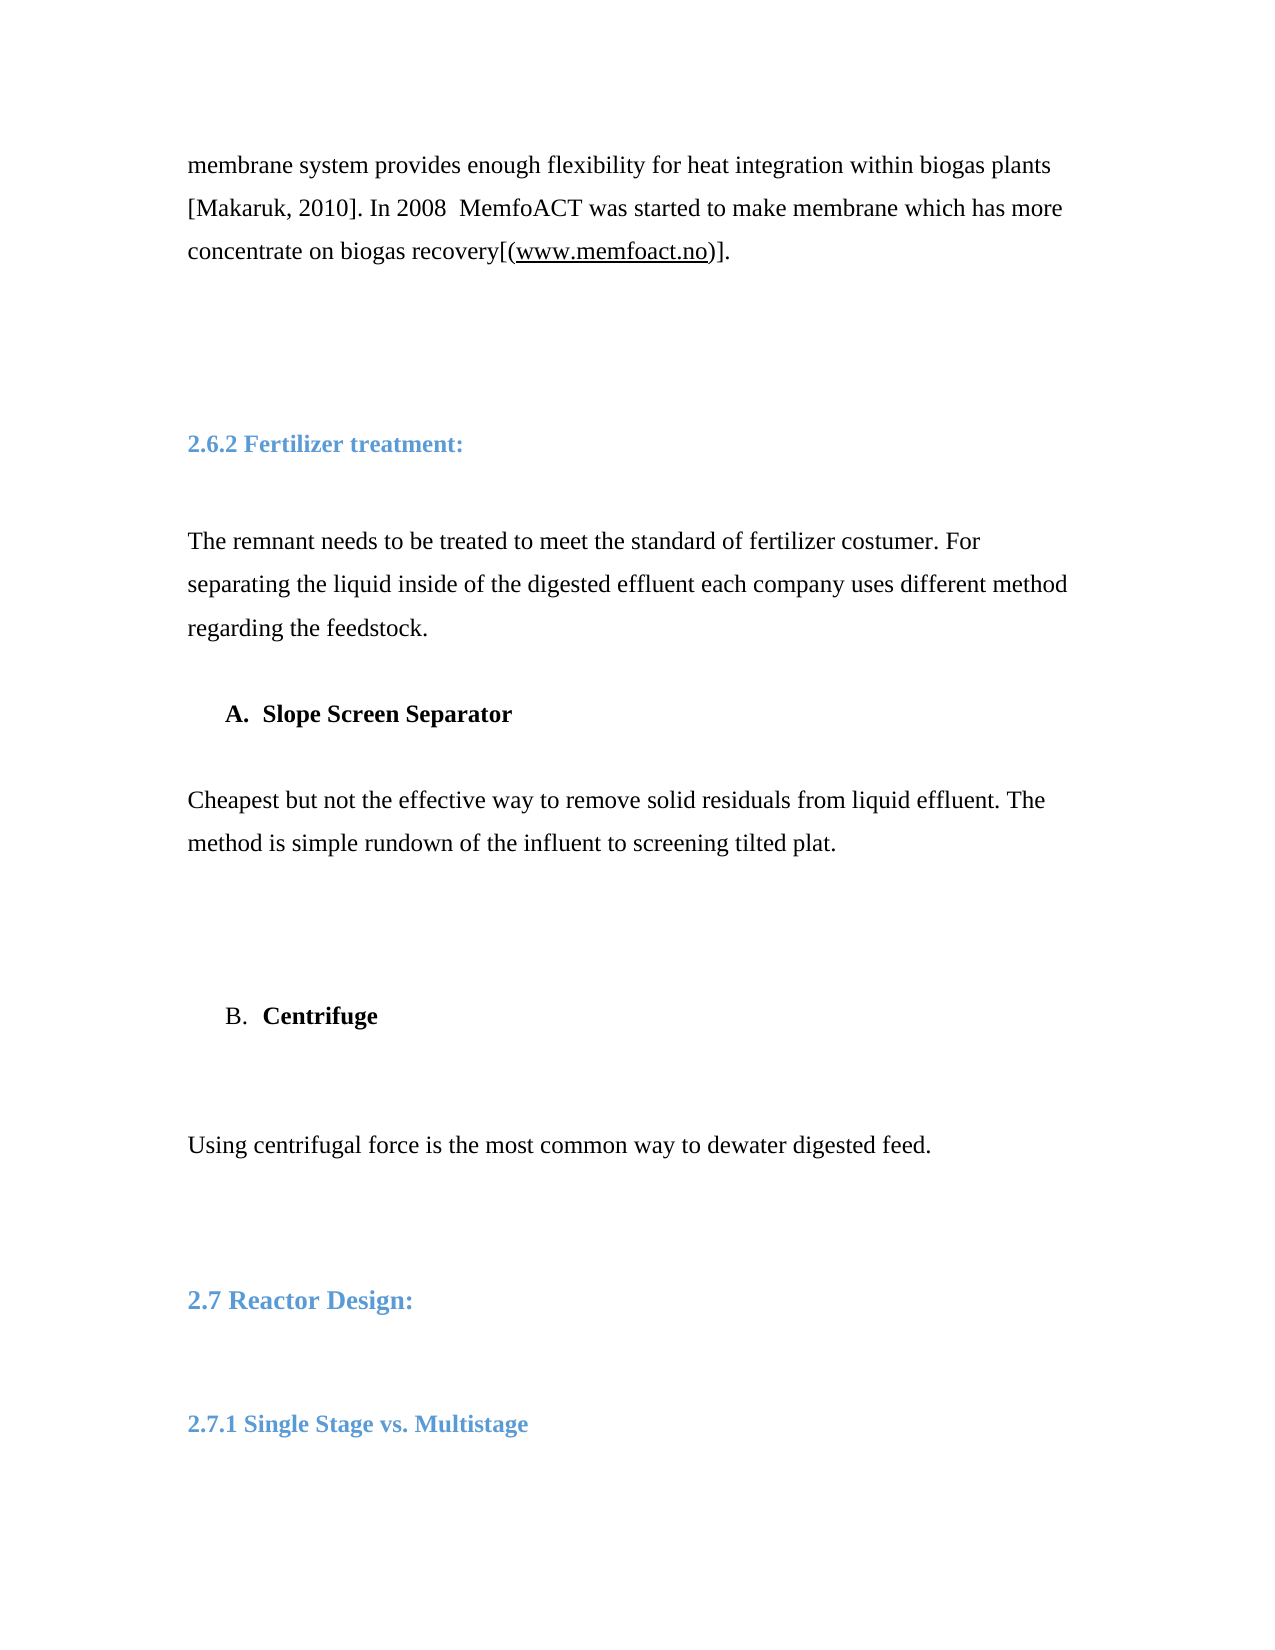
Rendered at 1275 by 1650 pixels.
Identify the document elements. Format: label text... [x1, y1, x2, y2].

text Using centrifugal force is the most common way to dewater digested feed. [187, 1130, 1087, 1159]
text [187, 150, 1087, 265]
list Centrifuge [225, 1001, 1087, 1029]
text Cheapest but not the effective way to remove solid residuals from liquid effluent. The method is simple rundown of the influent to screening tilted plat. [187, 742, 1087, 857]
text The remnant needs to be treated to meet the standard of fertilizer costumer. For separating the liquid inside of the digested effluent each company uses different method regarding the feedstock. [187, 526, 1087, 684]
subtitle 2.7 Reactor Design: [187, 1237, 1087, 1370]
subtitle 2.7.1 Single Stage vs. Multistage [187, 1409, 1087, 1438]
subtitle 2.6.2 Fertilizer treatment: [187, 343, 1087, 509]
list Slope Screen Separator [225, 699, 1087, 728]
